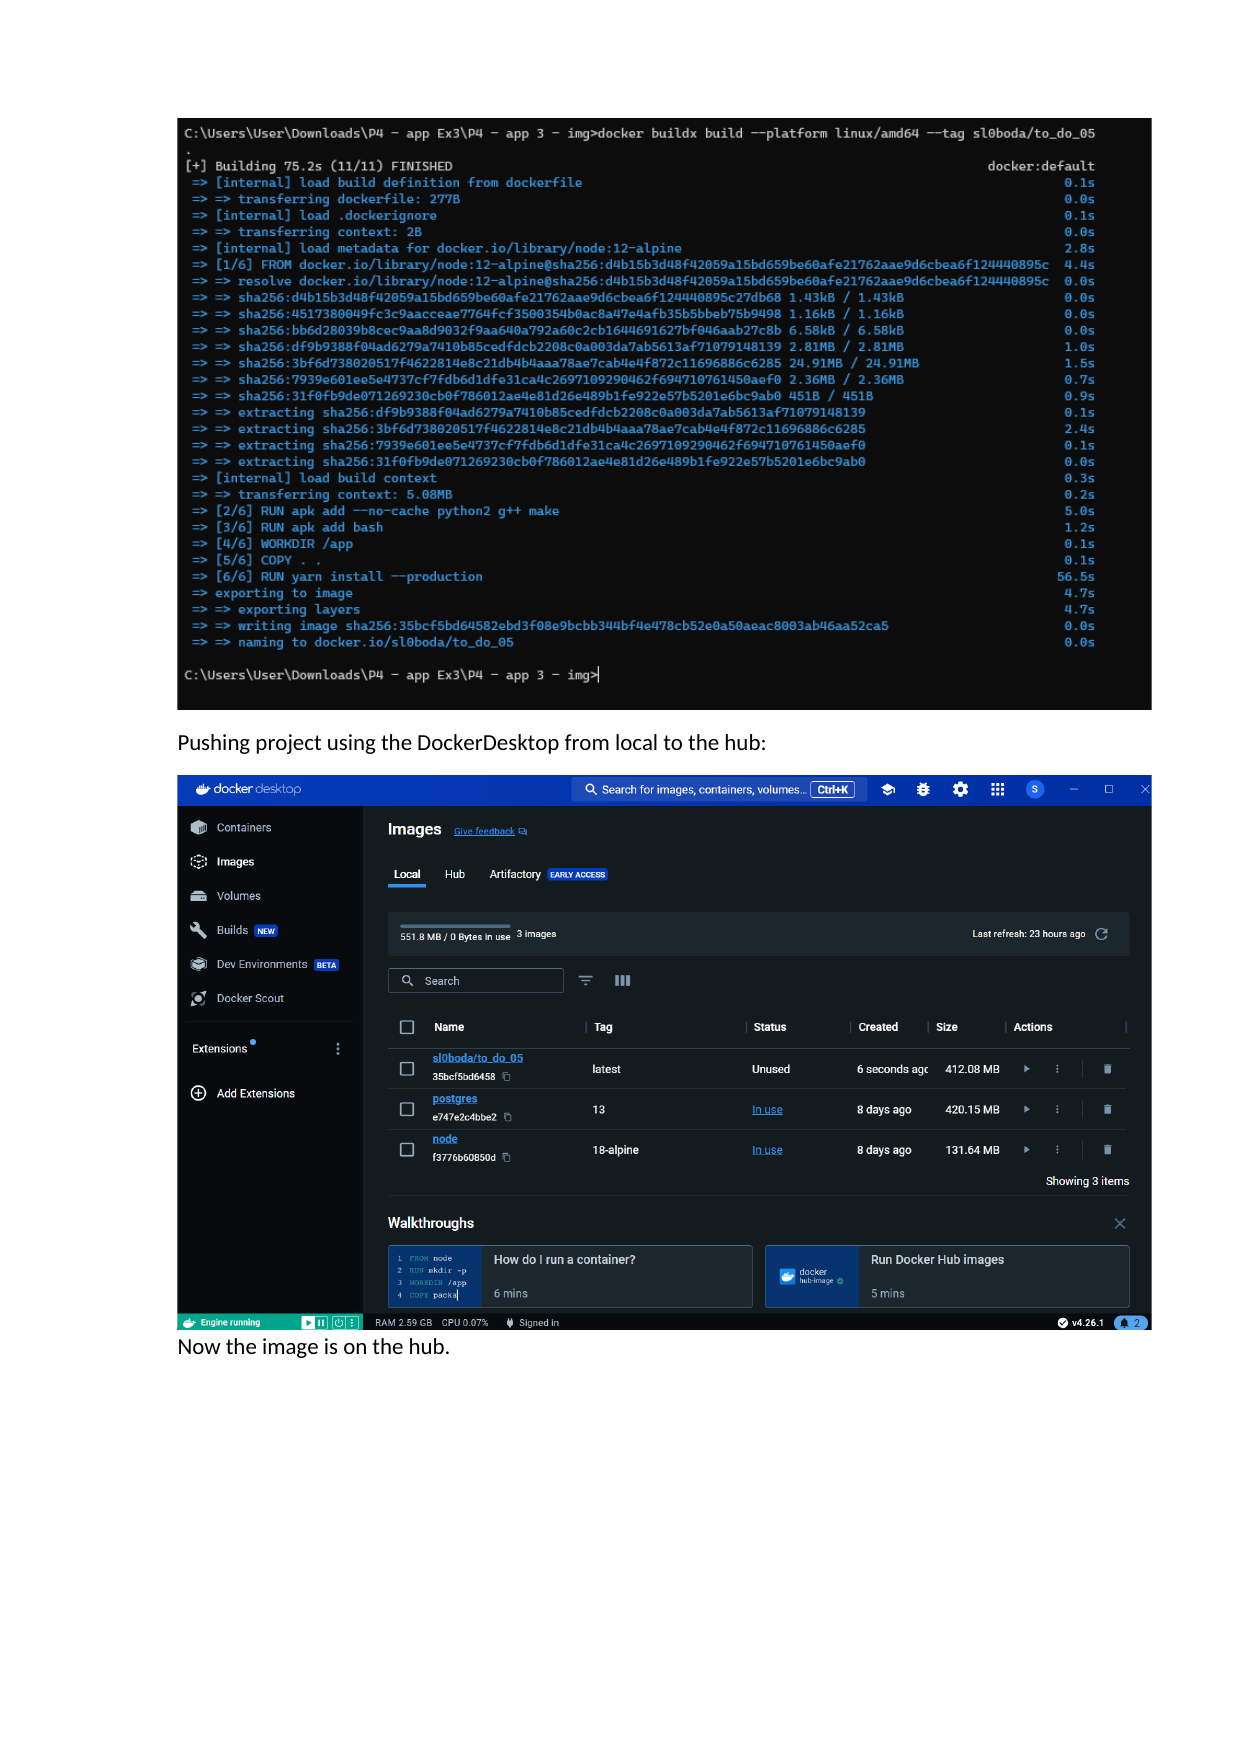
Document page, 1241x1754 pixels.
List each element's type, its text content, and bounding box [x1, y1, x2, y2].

text Now the image is on the hub. [177, 1330, 1152, 1360]
picture [177, 775, 1152, 1330]
text Pushing project using the DockerDesktop from local to the hub: [177, 728, 1152, 756]
picture [177, 118, 1152, 710]
